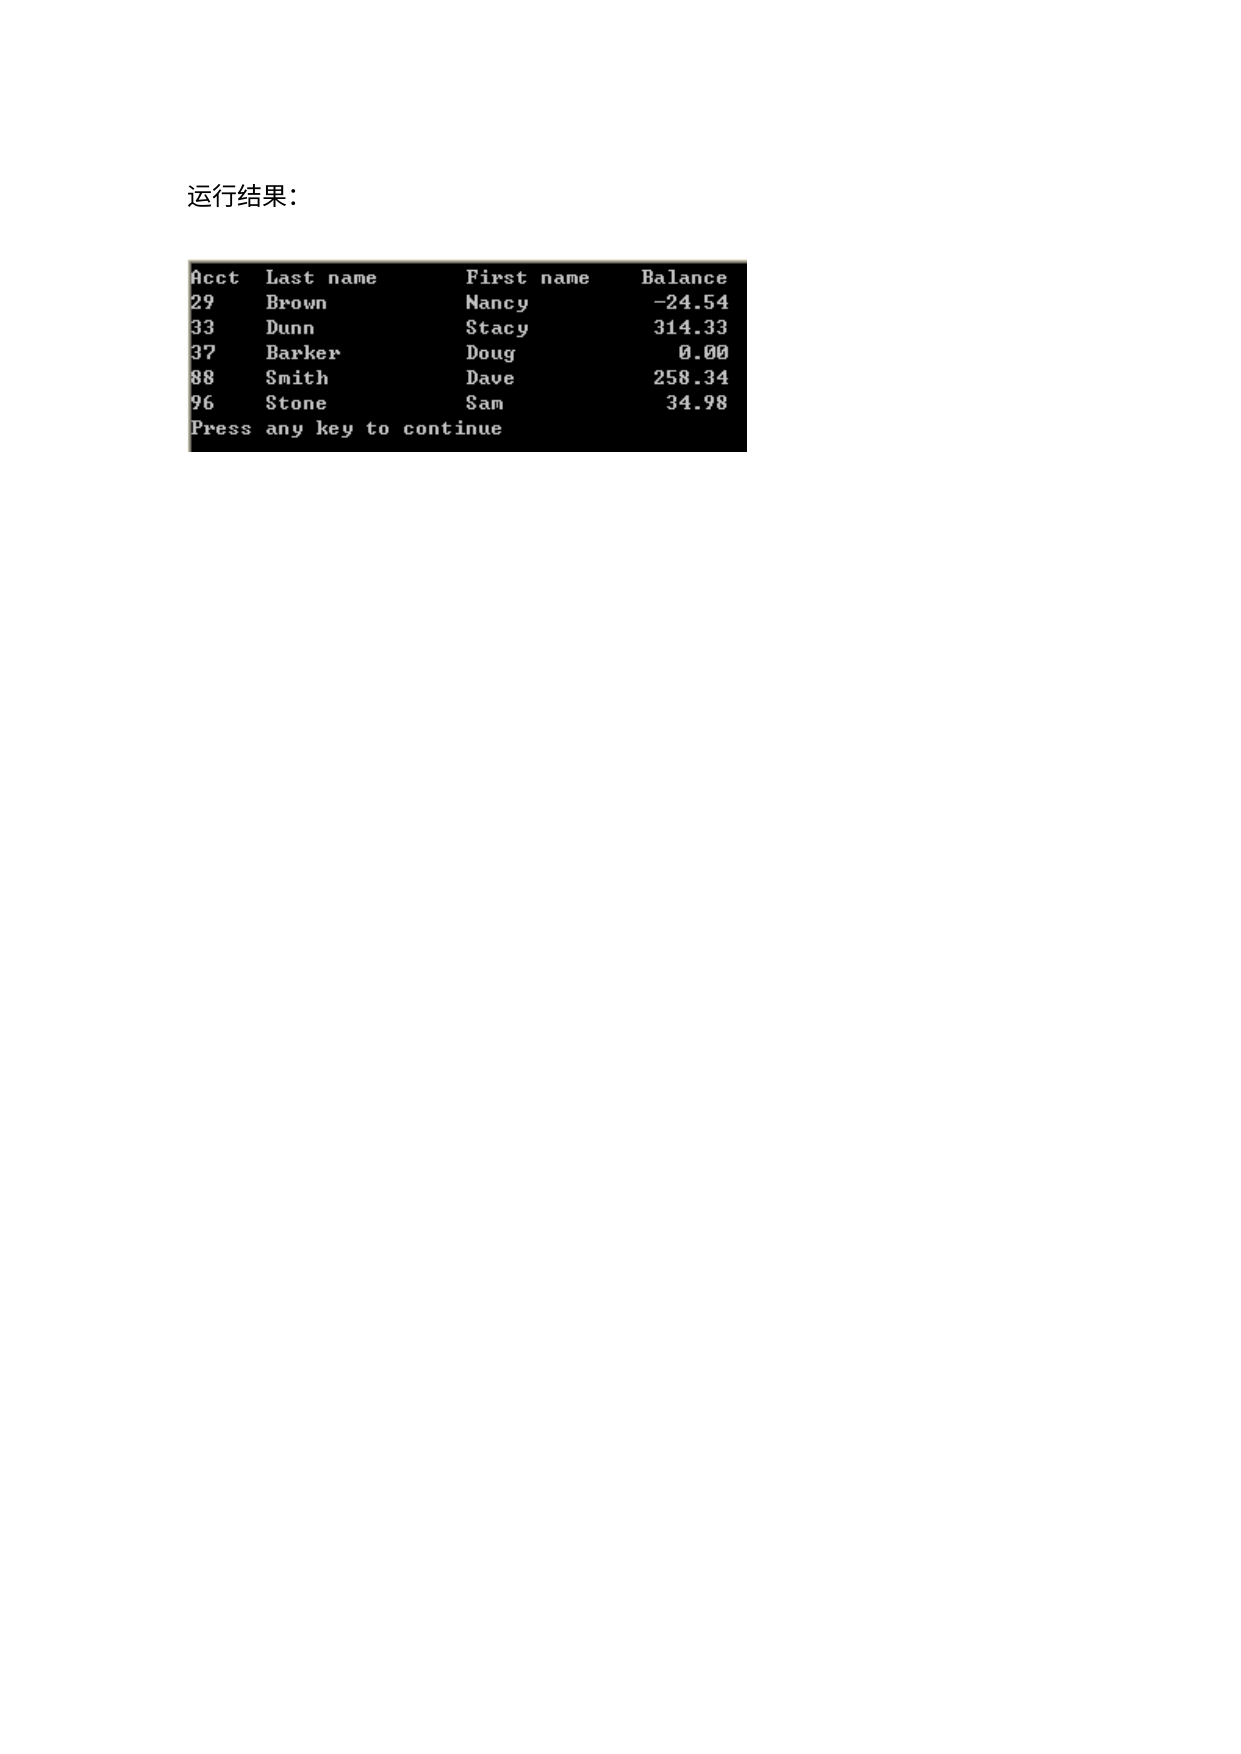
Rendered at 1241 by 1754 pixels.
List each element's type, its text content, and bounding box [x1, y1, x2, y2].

picture [187, 259, 747, 452]
text 运行结果： [187, 162, 1053, 227]
